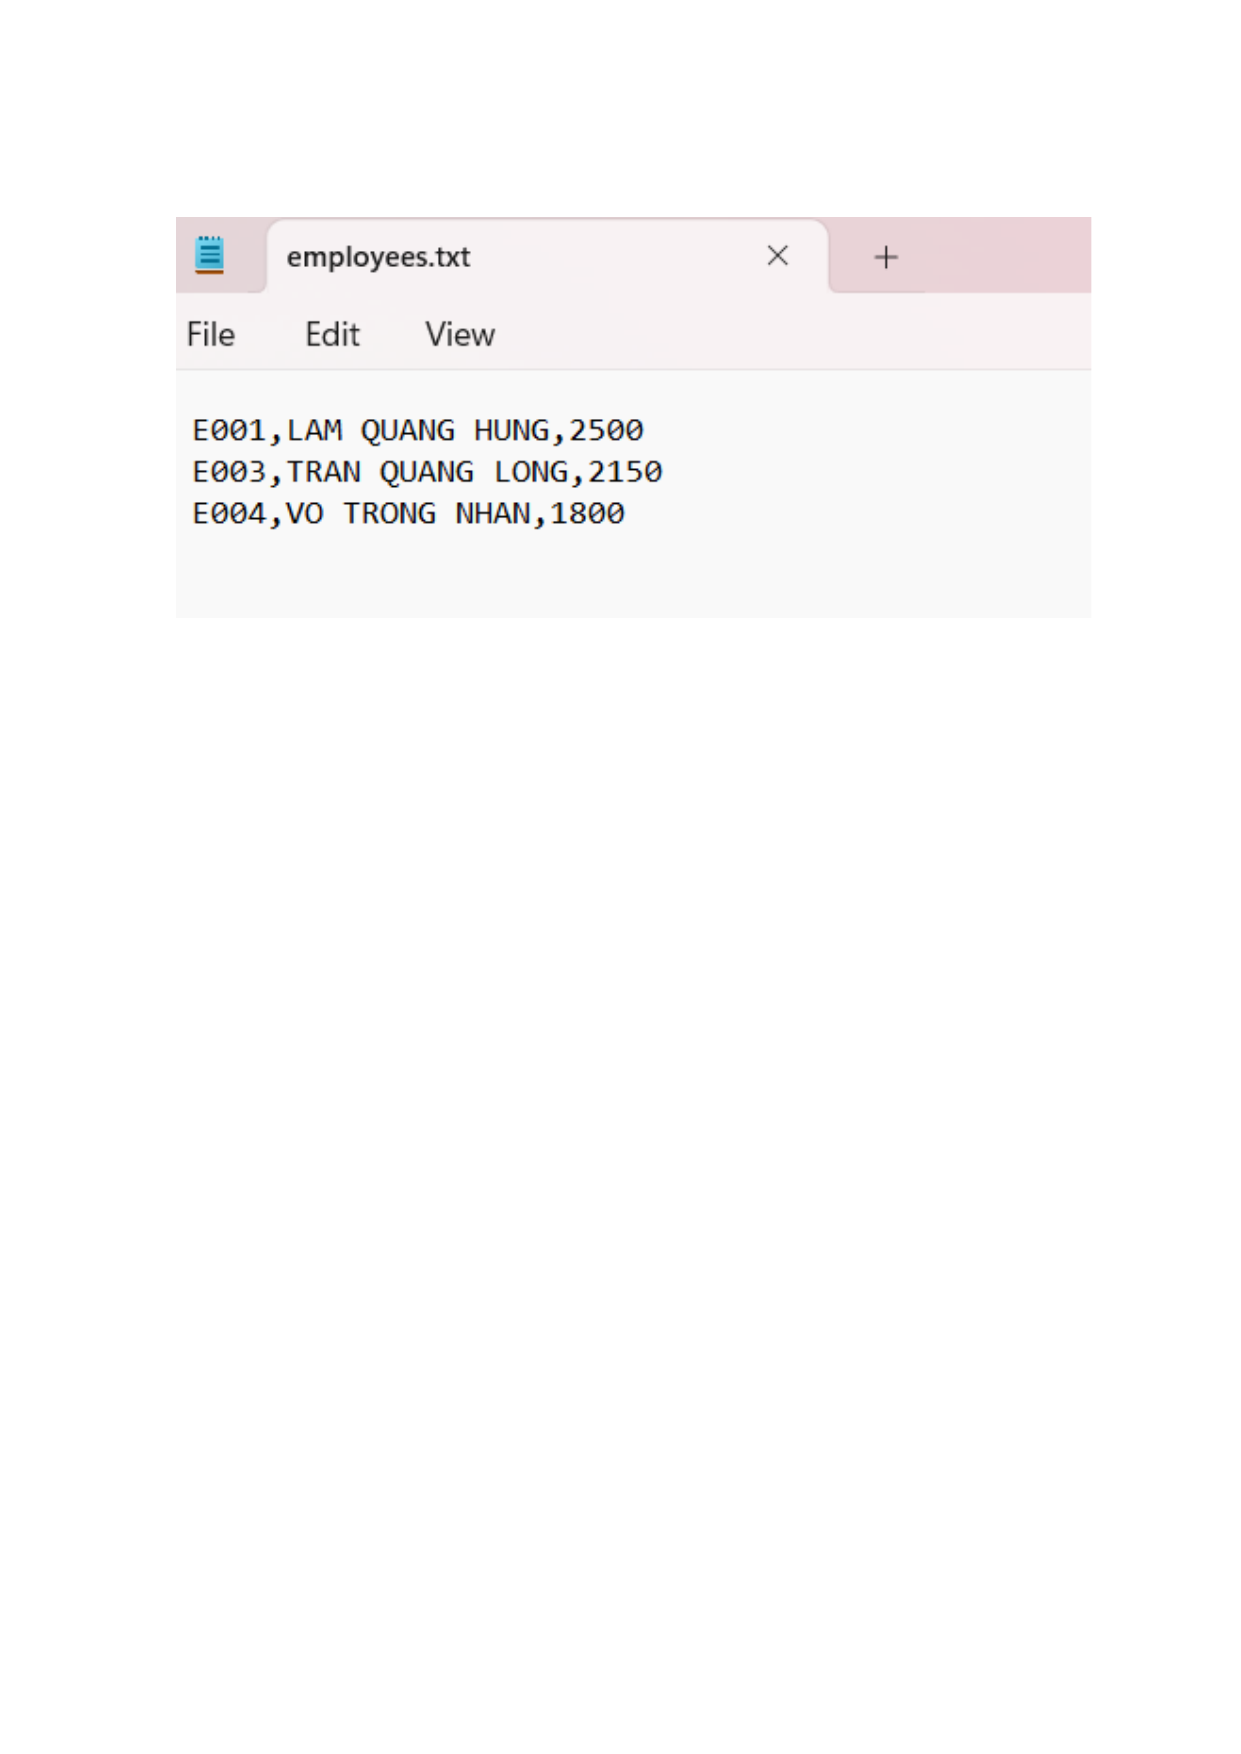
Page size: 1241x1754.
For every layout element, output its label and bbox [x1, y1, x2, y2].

picture [173, 217, 1091, 617]
